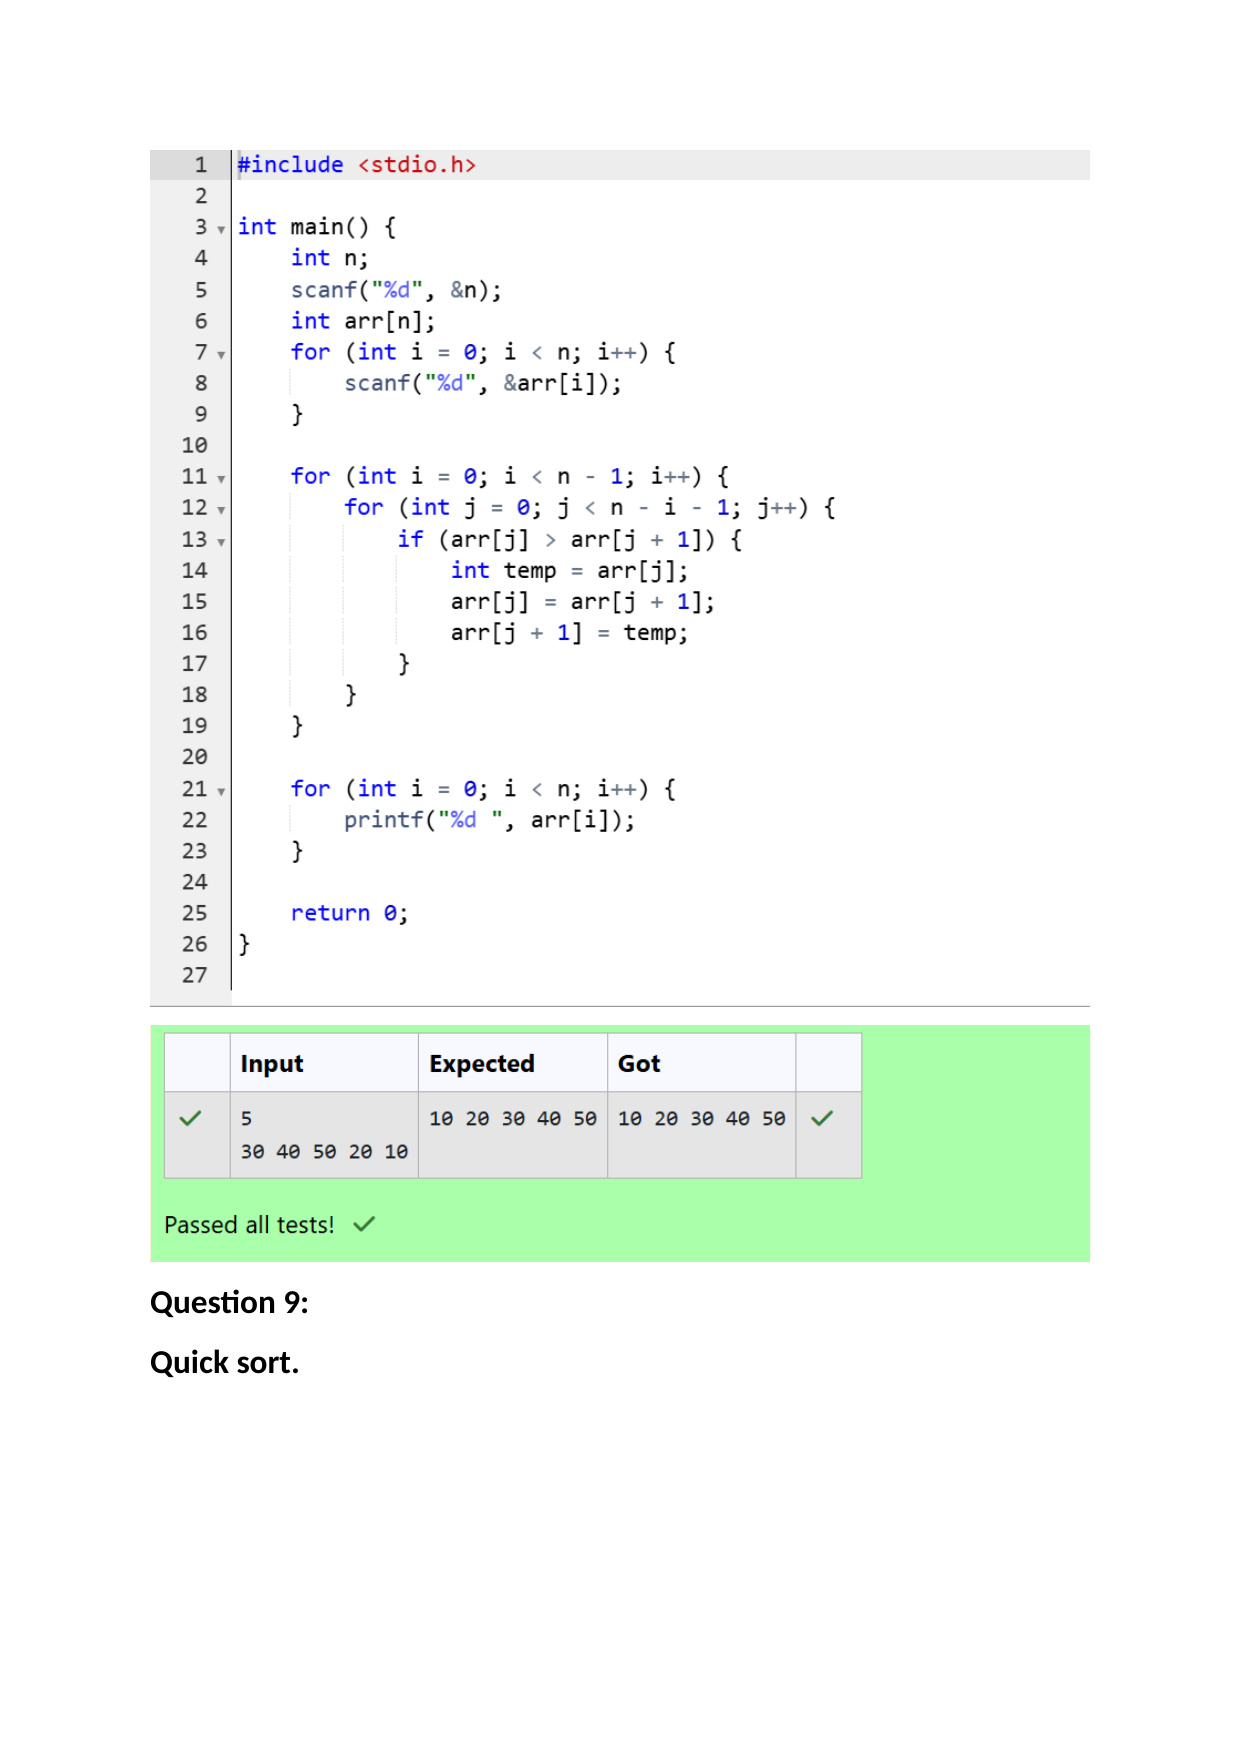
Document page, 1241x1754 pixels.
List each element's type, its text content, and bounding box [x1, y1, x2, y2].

text Question 9: [150, 1281, 1090, 1321]
text Quick sort. [150, 1341, 1090, 1382]
